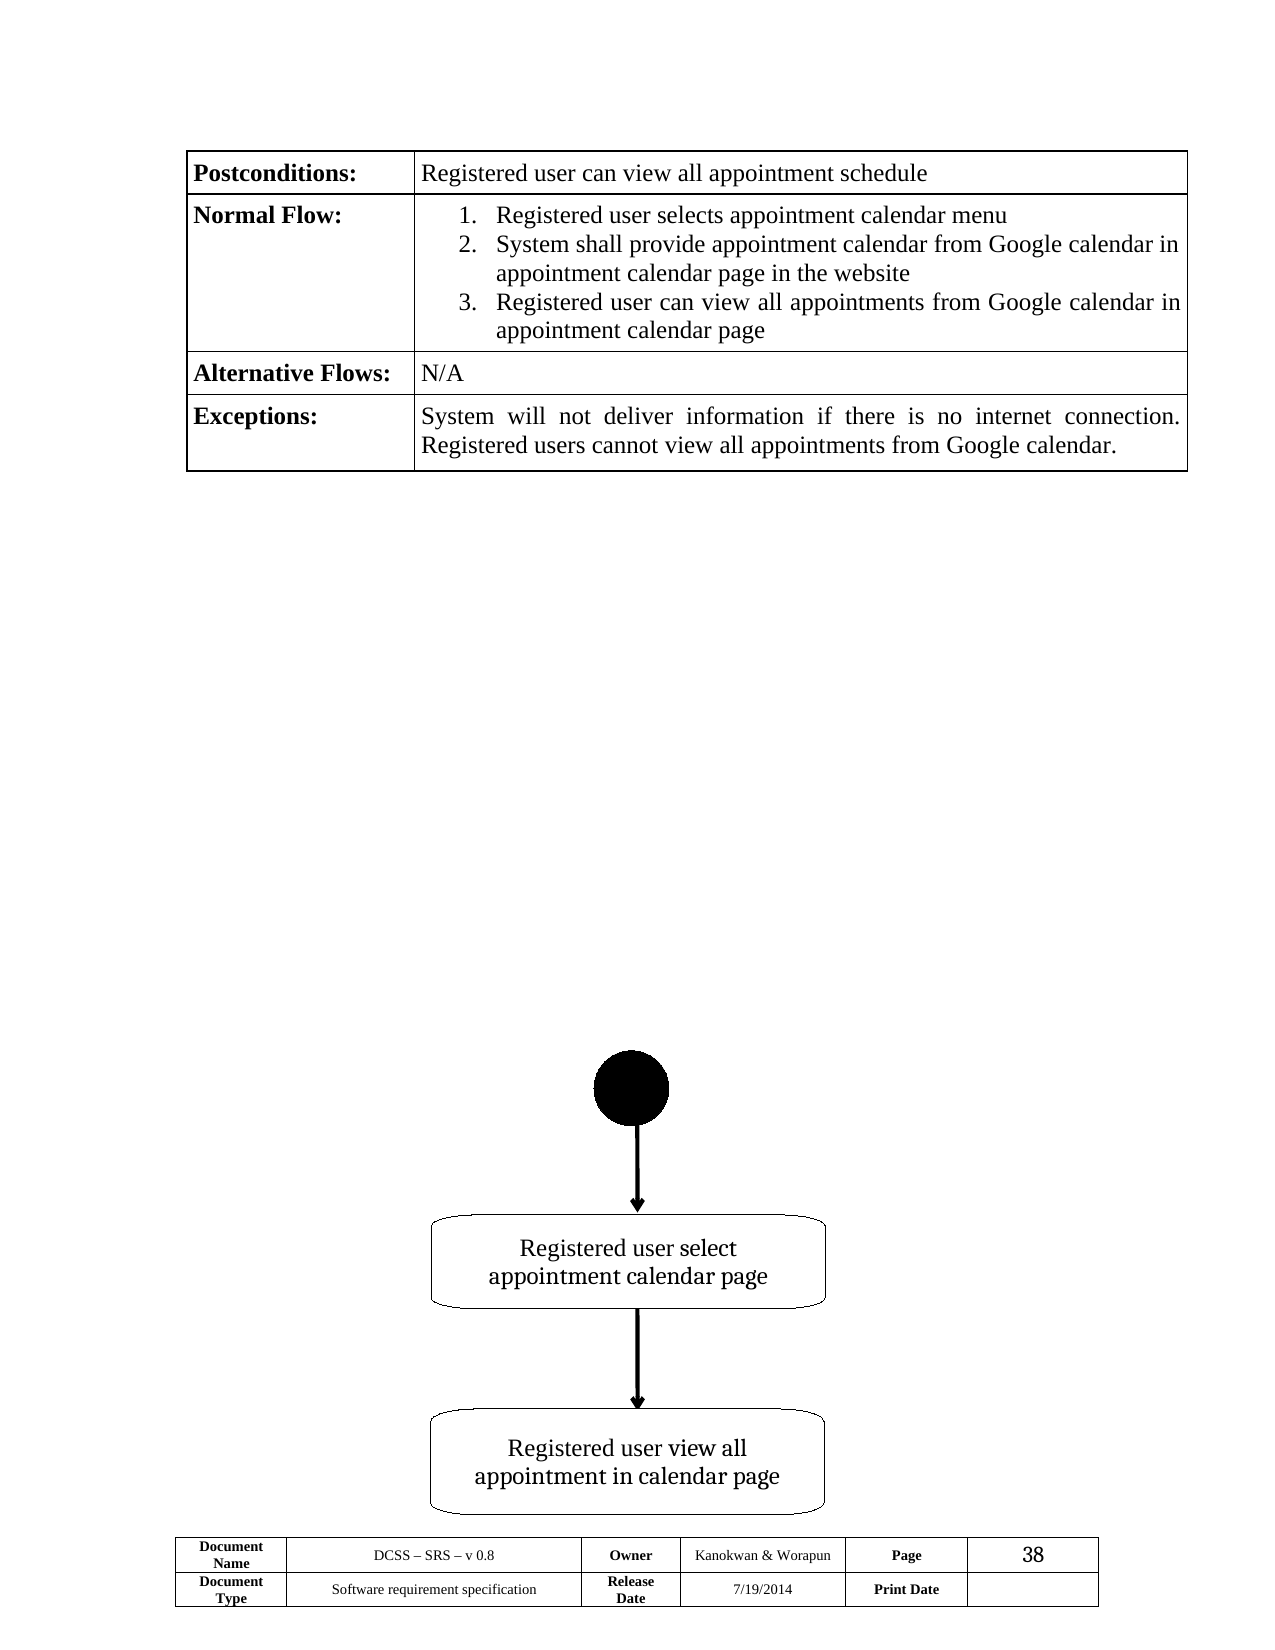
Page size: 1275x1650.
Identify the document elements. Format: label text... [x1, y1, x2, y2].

table_cell Postconditions: [188, 152, 414, 193]
table_cell Exceptions: [188, 395, 414, 470]
table_cell System will not deliver information if there is no internet connection. Registered users cannot view all appointments from Google calendar. [415, 395, 1187, 470]
table_cell Normal Flow: [188, 195, 414, 351]
table_cell Alternative Flows: [188, 352, 414, 393]
table_cell Registered user selects appointment calendar menu System shall provide appointment calendar from Google calendar in appointment calendar page in the website Registered user can view all appointments from Google calendar in appointment calendar page [415, 195, 1187, 351]
table_cell N/A [415, 352, 1187, 393]
table_cell Registered user can view all appointment schedule [415, 152, 1187, 193]
